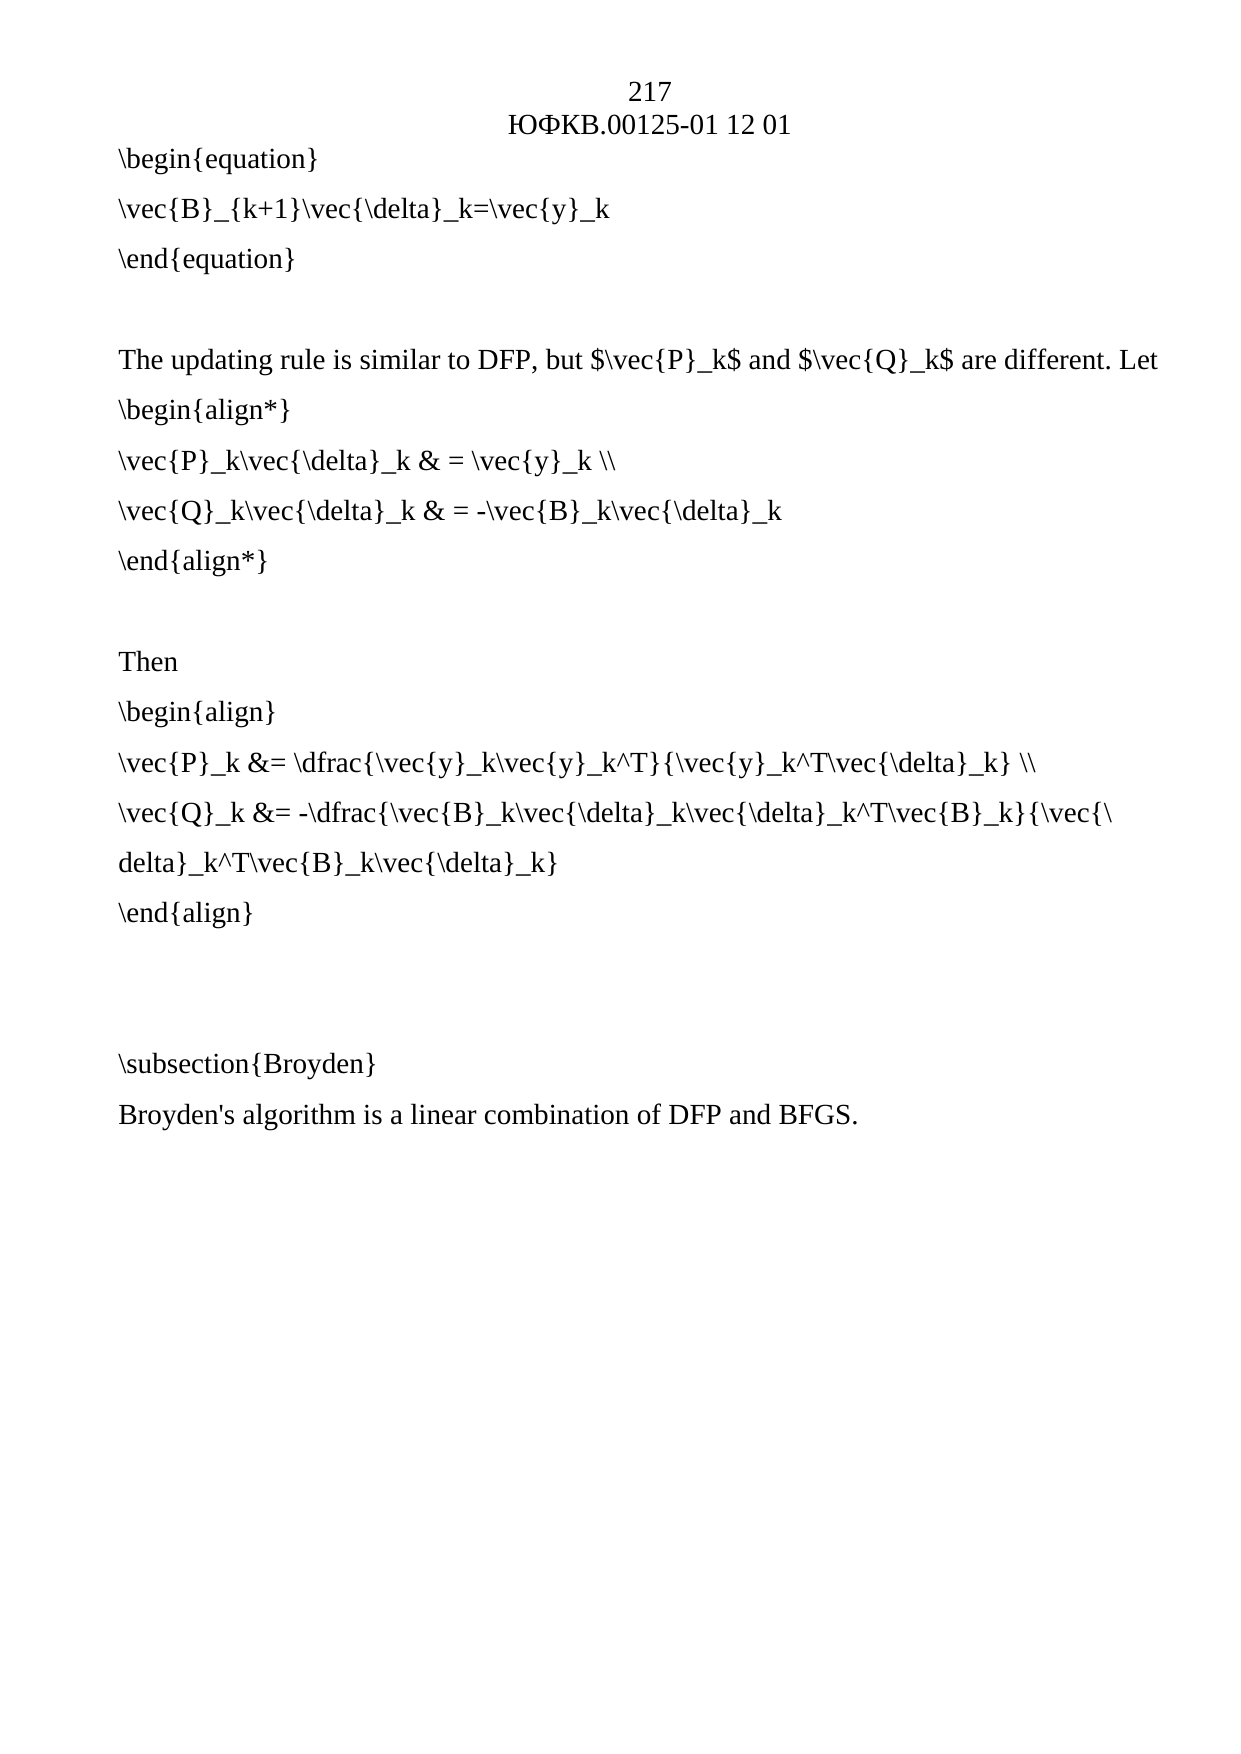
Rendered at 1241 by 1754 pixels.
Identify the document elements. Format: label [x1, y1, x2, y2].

text [118, 141, 1181, 1181]
